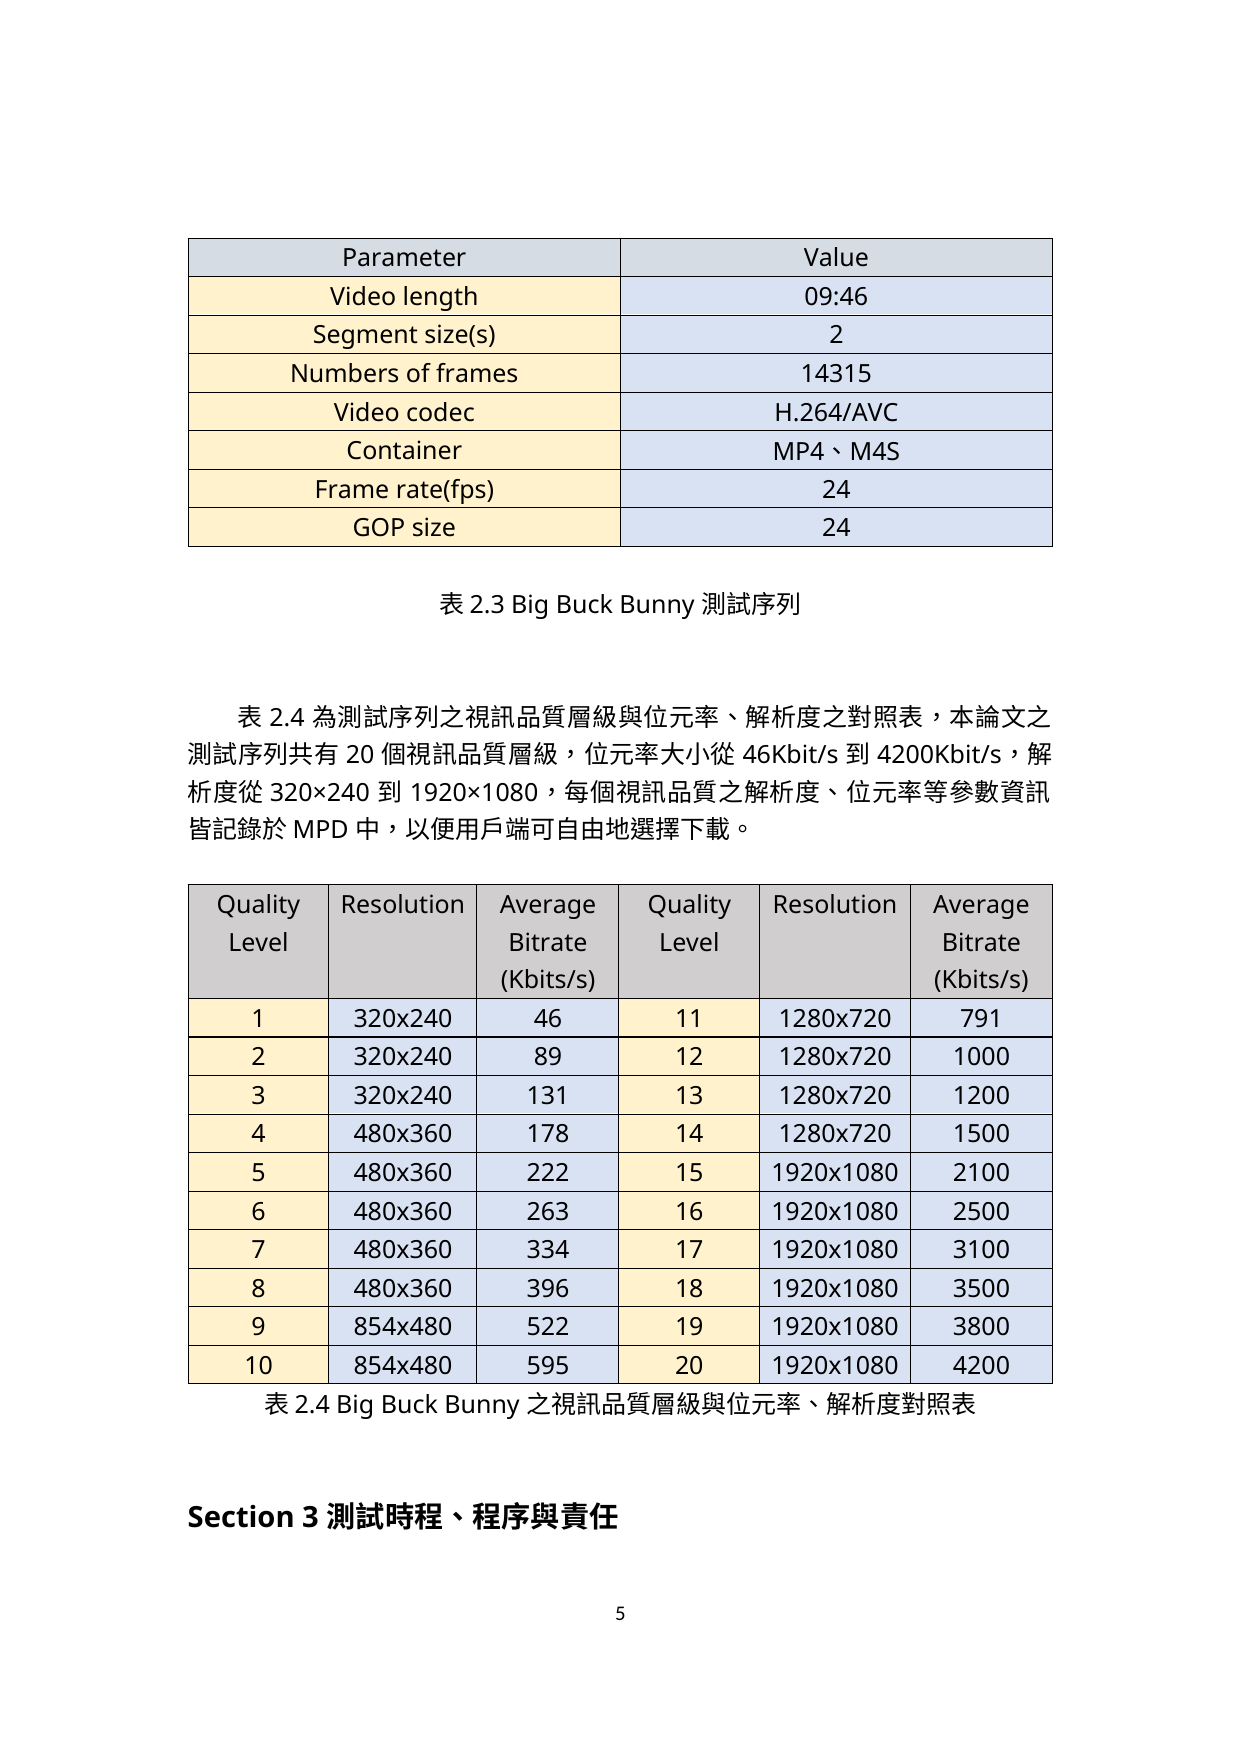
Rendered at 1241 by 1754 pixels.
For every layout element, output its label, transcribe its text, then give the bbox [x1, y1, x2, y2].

table_cell 1280x720 [760, 1115, 910, 1152]
table_cell 178 [477, 1115, 618, 1152]
table_cell 14315 [621, 354, 1052, 392]
table_cell 18 [619, 1269, 759, 1306]
table_cell 480x360 [329, 1269, 476, 1306]
table_cell H.264/AVC [621, 393, 1052, 430]
table_cell 12 [619, 1038, 759, 1075]
table_cell 1920x1080 [760, 1192, 910, 1229]
table_cell 480x360 [329, 1115, 476, 1152]
table_cell Numbers of frames [189, 354, 620, 392]
table_cell 1920x1080 [760, 1153, 910, 1191]
table_cell 46 [477, 999, 618, 1036]
table_cell 1920x1080 [760, 1230, 910, 1268]
table_cell 16 [619, 1192, 759, 1229]
table_cell 3500 [911, 1269, 1052, 1306]
table_cell 4200 [911, 1346, 1052, 1383]
table_cell 14 [619, 1115, 759, 1152]
table_cell 3100 [911, 1230, 1052, 1268]
table_cell 1 [189, 999, 328, 1036]
table_cell 13 [619, 1076, 759, 1113]
table_cell Video length [189, 277, 620, 314]
text Section 3 測試時程、程序與責任 [187, 1477, 1053, 1552]
table_cell 19 [619, 1307, 759, 1345]
table_cell 480x360 [329, 1192, 476, 1229]
table_header Resolution [329, 885, 476, 998]
table_cell 15 [619, 1153, 759, 1191]
table_cell 9 [189, 1307, 328, 1345]
table_cell 791 [911, 999, 1052, 1036]
table_cell 1920x1080 [760, 1346, 910, 1383]
table_cell 1280x720 [760, 1076, 910, 1113]
table_cell Video codec [189, 393, 620, 430]
table_cell 522 [477, 1307, 618, 1345]
table_cell Frame rate(fps) [189, 470, 620, 507]
table_cell 854x480 [329, 1307, 476, 1345]
table_cell 24 [621, 508, 1052, 546]
table_cell 854x480 [329, 1346, 476, 1383]
table_cell 131 [477, 1076, 618, 1113]
table_cell 480x360 [329, 1230, 476, 1268]
text 表2.3 Big Buck Bunny 測試序列 [187, 547, 1053, 697]
table_cell 89 [477, 1038, 618, 1075]
text 表 2.4 為測試序列之視訊品質層級與位元率、解析度之對照表，本論文之測試序列共有 20 個視訊品質層級，位元率大小從 46Kbit/s 到 4200Kbit/s，解析度從320×240 到 1920×1080，每個視訊品質之解析度、位元率等參數資訊皆記錄於MPD 中，以便用戶端可自由地選擇下載。 [187, 697, 1053, 884]
table_cell 10 [189, 1346, 328, 1383]
table_cell 320x240 [329, 1076, 476, 1113]
table_cell 334 [477, 1230, 618, 1268]
table_cell 263 [477, 1192, 618, 1229]
table_cell MP4、M4S [621, 431, 1052, 469]
table_cell 3 [189, 1076, 328, 1113]
table_header Resolution [760, 885, 910, 998]
text 表2.4 Big Buck Bunny 之視訊品質層級與位元率、解析度對照表 [187, 1384, 1053, 1422]
table_header Average Bitrate (Kbits/s) [911, 885, 1052, 998]
table_cell 320x240 [329, 999, 476, 1036]
table_cell 20 [619, 1346, 759, 1383]
table_cell Container [189, 431, 620, 469]
table_cell GOP size [189, 508, 620, 546]
table_cell 2 [621, 316, 1052, 353]
table_cell 11 [619, 999, 759, 1036]
table_cell 4 [189, 1115, 328, 1152]
table_cell 480x360 [329, 1153, 476, 1191]
table_cell 17 [619, 1230, 759, 1268]
table_cell 1000 [911, 1038, 1052, 1075]
table_cell 3800 [911, 1307, 1052, 1345]
table_cell 1280x720 [760, 1038, 910, 1075]
table_cell 1200 [911, 1076, 1052, 1113]
table_cell 1920x1080 [760, 1307, 910, 1345]
table_cell 1500 [911, 1115, 1052, 1152]
table_header Quality Level [189, 885, 328, 998]
table_cell 09:46 [621, 277, 1052, 314]
table_cell 8 [189, 1269, 328, 1306]
table_cell 2500 [911, 1192, 1052, 1229]
table_cell 2 [189, 1038, 328, 1075]
table_header Quality Level [619, 885, 759, 998]
table_header Parameter [189, 239, 620, 276]
table_cell 222 [477, 1153, 618, 1191]
table_cell 5 [189, 1153, 328, 1191]
table_cell 595 [477, 1346, 618, 1383]
table_cell 2100 [911, 1153, 1052, 1191]
table_cell 7 [189, 1230, 328, 1268]
table_header Average Bitrate (Kbits/s) [477, 885, 618, 998]
table_cell 1280x720 [760, 999, 910, 1036]
table_cell Segment size(s) [189, 316, 620, 353]
table_cell 1920x1080 [760, 1269, 910, 1306]
table_cell 320x240 [329, 1038, 476, 1075]
table_header Value [621, 239, 1052, 276]
table_cell 396 [477, 1269, 618, 1306]
table_cell 6 [189, 1192, 328, 1229]
table_cell 24 [621, 470, 1052, 507]
